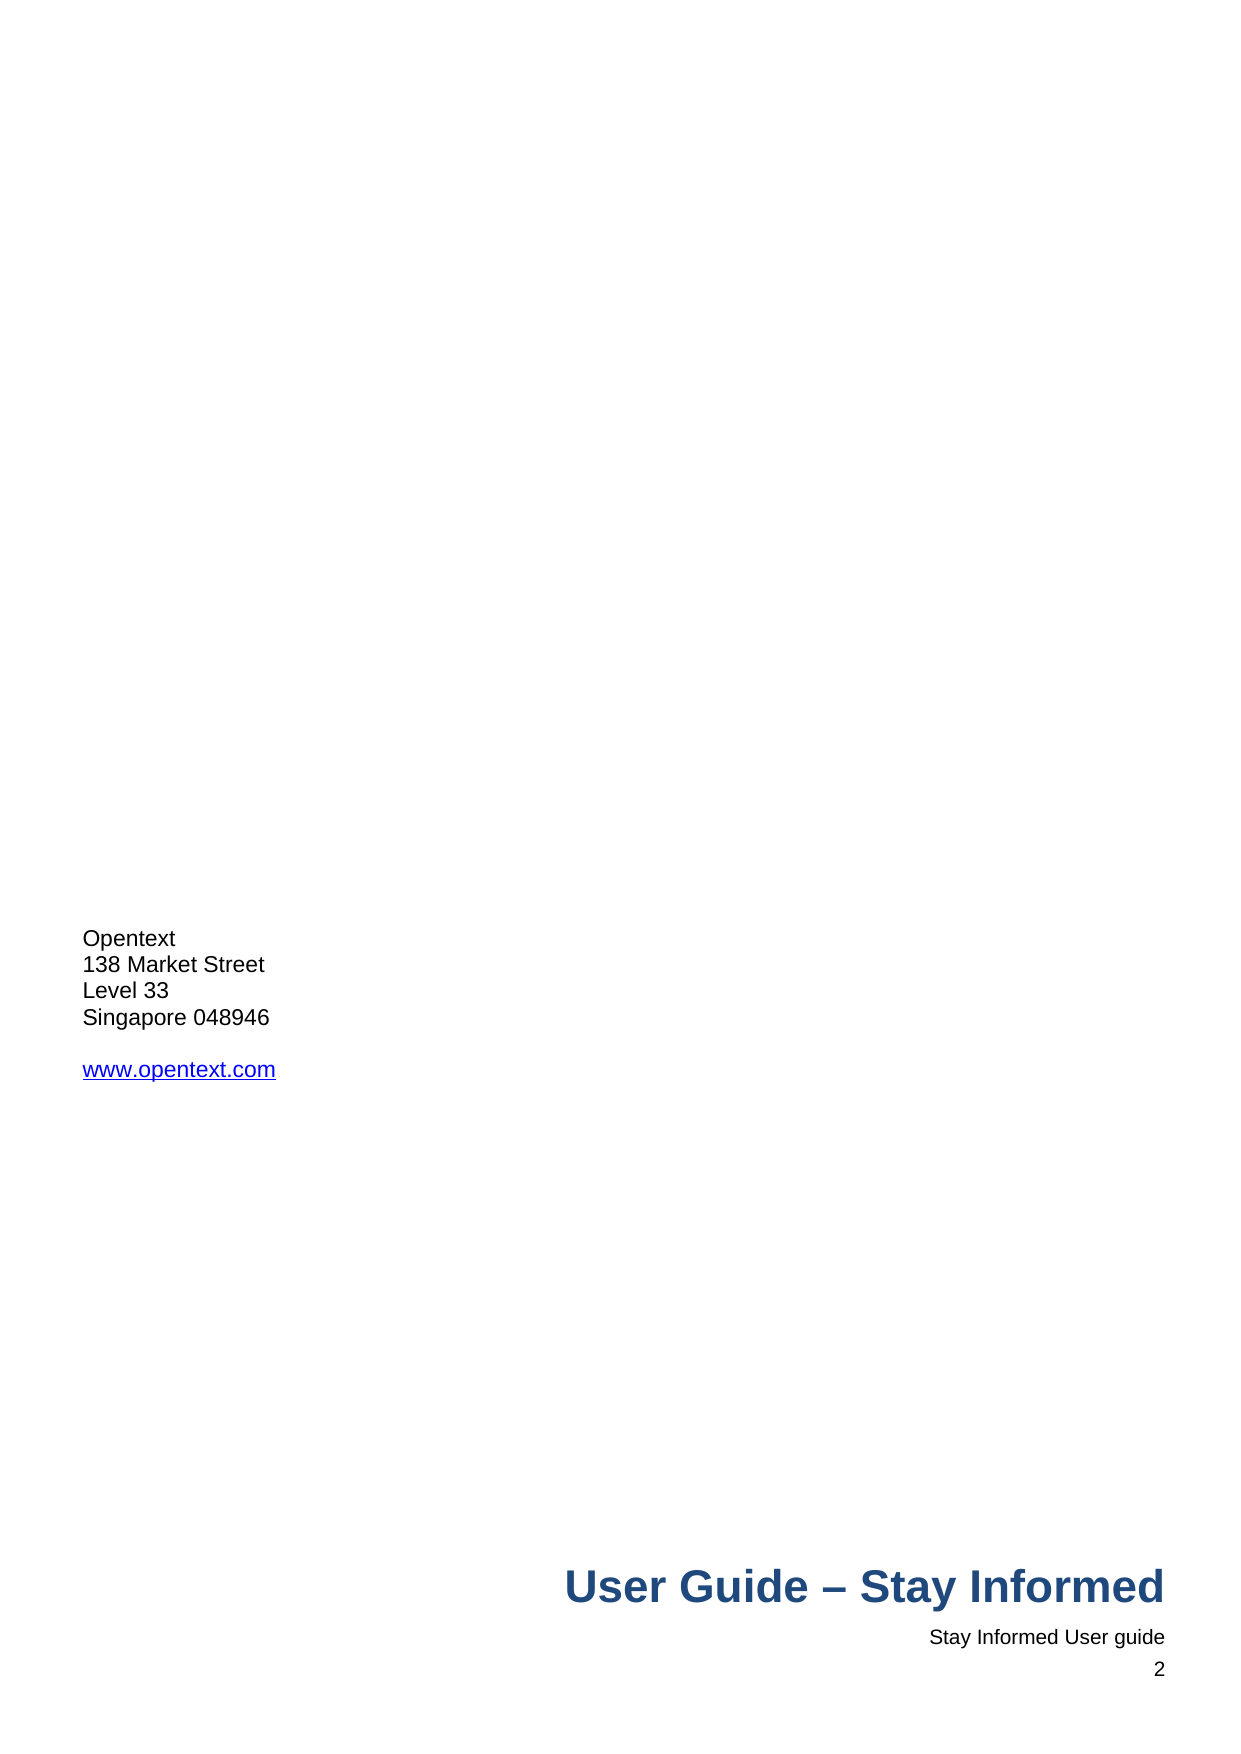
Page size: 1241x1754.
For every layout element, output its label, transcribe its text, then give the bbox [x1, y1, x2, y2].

title User Guide – Stay Informed [75, 75, 1165, 1613]
text Stay Informed User guide [75, 1625, 1165, 1649]
